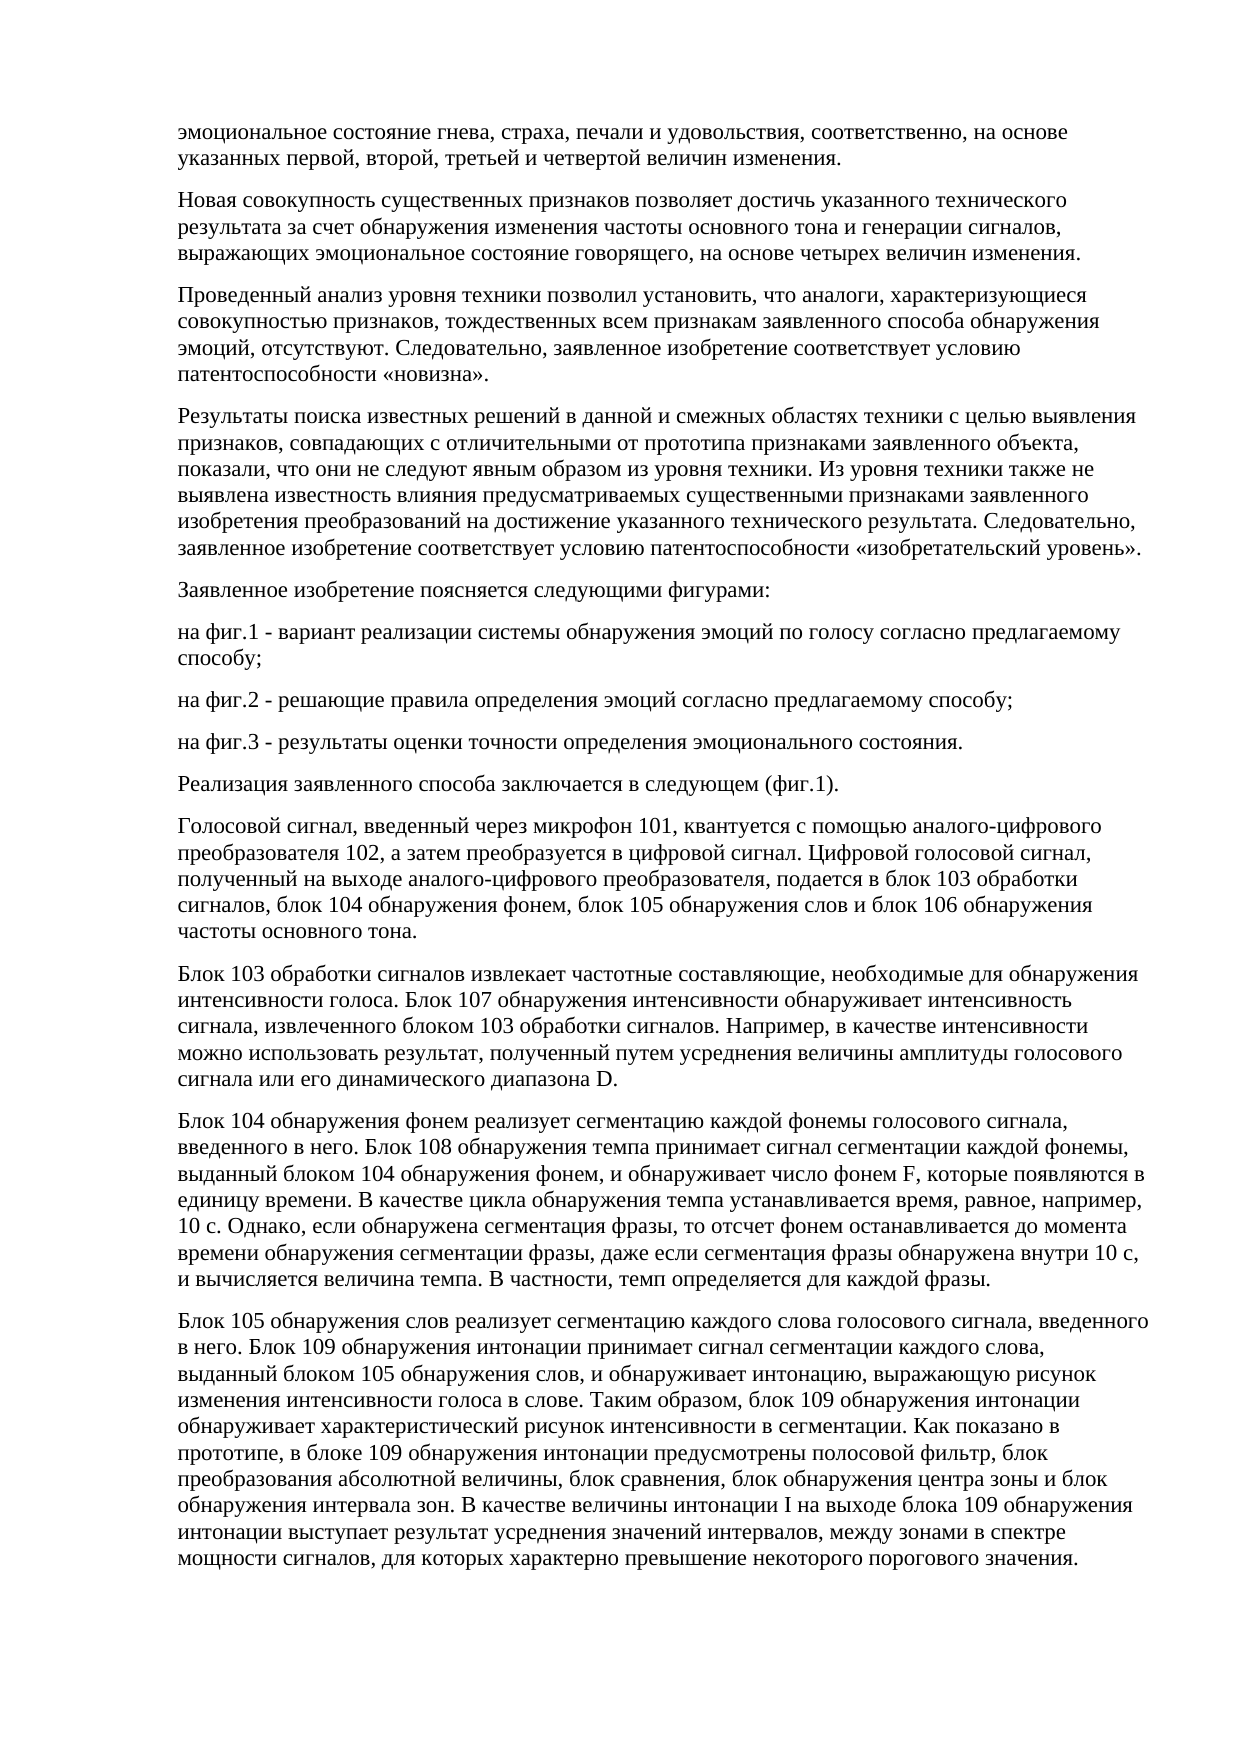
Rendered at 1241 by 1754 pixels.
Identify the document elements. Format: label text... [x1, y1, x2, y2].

text на фиг.3 - результаты оценки точности определения эмоционального состояния. [177, 728, 1152, 754]
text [177, 118, 1152, 171]
text Блок 105 обнаружения слов реализует сегментацию каждого слова голосового сигнала, введенного в него. Блок 109 обнаружения интонации принимает сигнал сегментации каждого слова, выданный блоком 105 обнаружения слов, и обнаруживает интонацию, выражающую рисунок изменения интенсивности голоса в слове. Таким образом, блок 109 обнаружения интонации обнаруживает характеристический рисунок интенсивности в сегментации. Как показано в прототипе, в блоке 109 обнаружения интонации предусмотрены полосовой фильтр, блок преобразования абсолютной величины, блок сравнения, блок обнаружения центра зоны и блок обнаружения интервала зон. В качестве величины интонации I на выходе блока 109 обнаружения интонации выступает результат усреднения значений интервалов, между зонами в спектре мощности сигналов, для которых характерно превышение некоторого порогового значения. [177, 1307, 1152, 1571]
text Голосовой сигнал, введенный через микрофон 101, квантуется с помощью аналого-цифрового преобразователя 102, а затем преобразуется в цифровой сигнал. Цифровой голосовой сигнал, полученный на выходе аналого-цифрового преобразователя, подается в блок 103 обработки сигналов, блок 104 обнаружения фонем, блок 105 обнаружения слов и блок 106 обнаружения частоты основного тона. [177, 812, 1152, 944]
text Результаты поиска известных решений в данной и смежных областях техники с целью выявления признаков, совпадающих с отличительными от прототипа признаками заявленного объекта, показали, что они не следуют явным образом из уровня техники. Из уровня техники также не выявлена известность влияния предусматриваемых существенными признаками заявленного изобретения преобразований на достижение указанного технического результата. Следовательно, заявленное изобретение соответствует условию патентоспособности «изобретательский уровень». [177, 402, 1152, 560]
text на фиг.2 - решающие правила определения эмоций согласно предлагаемому способу; [177, 686, 1152, 713]
text Проведенный анализ уровня техники позволил установить, что аналоги, характеризующиеся совокупностью признаков, тождественных всем признакам заявленного способа обнаружения эмоций, отсутствуют. Следовательно, заявленное изобретение соответствует условию патентоспособности «новизна». [177, 281, 1152, 387]
text Блок 103 обработки сигналов извлекает частотные составляющие, необходимые для обнаружения интенсивности голоса. Блок 107 обнаружения интенсивности обнаруживает интенсивность сигнала, извлеченного блоком 103 обработки сигналов. Например, в качестве интенсивности можно использовать результат, полученный путем усреднения величины амплитуды голосового сигнала или его динамического диапазона D. [177, 959, 1152, 1091]
text Блок 104 обнаружения фонем реализует сегментацию каждой фонемы голосового сигнала, введенного в него. Блок 108 обнаружения темпа принимает сигнал сегментации каждой фонемы, выданный блоком 104 обнаружения фонем, и обнаруживает число фонем F, которые появляются в единицу времени. В качестве цикла обнаружения темпа устанавливается время, равное, например, 10 с. Однако, если обнаружена сегментация фразы, то отсчет фонем останавливается до момента времени обнаружения сегментации фразы, даже если сегментация фразы обнаружена внутри 10 с, и вычисляется величина темпа. В частности, темп определяется для каждой фразы. [177, 1107, 1152, 1291]
text Реализация заявленного способа заключается в следующем (фиг.1). [177, 770, 1152, 797]
text на фиг.1 - вариант реализации системы обнаружения эмоций по голосу согласно предлагаемому способу; [177, 618, 1152, 671]
text Новая совокупность существенных признаков позволяет достичь указанного технического результата за счет обнаружения изменения частоты основного тона и генерации сигналов, выражающих эмоциональное состояние говорящего, на основе четырех величин изменения. [177, 186, 1152, 266]
text Заявленное изобретение поясняется следующими фигурами: [177, 576, 1152, 602]
